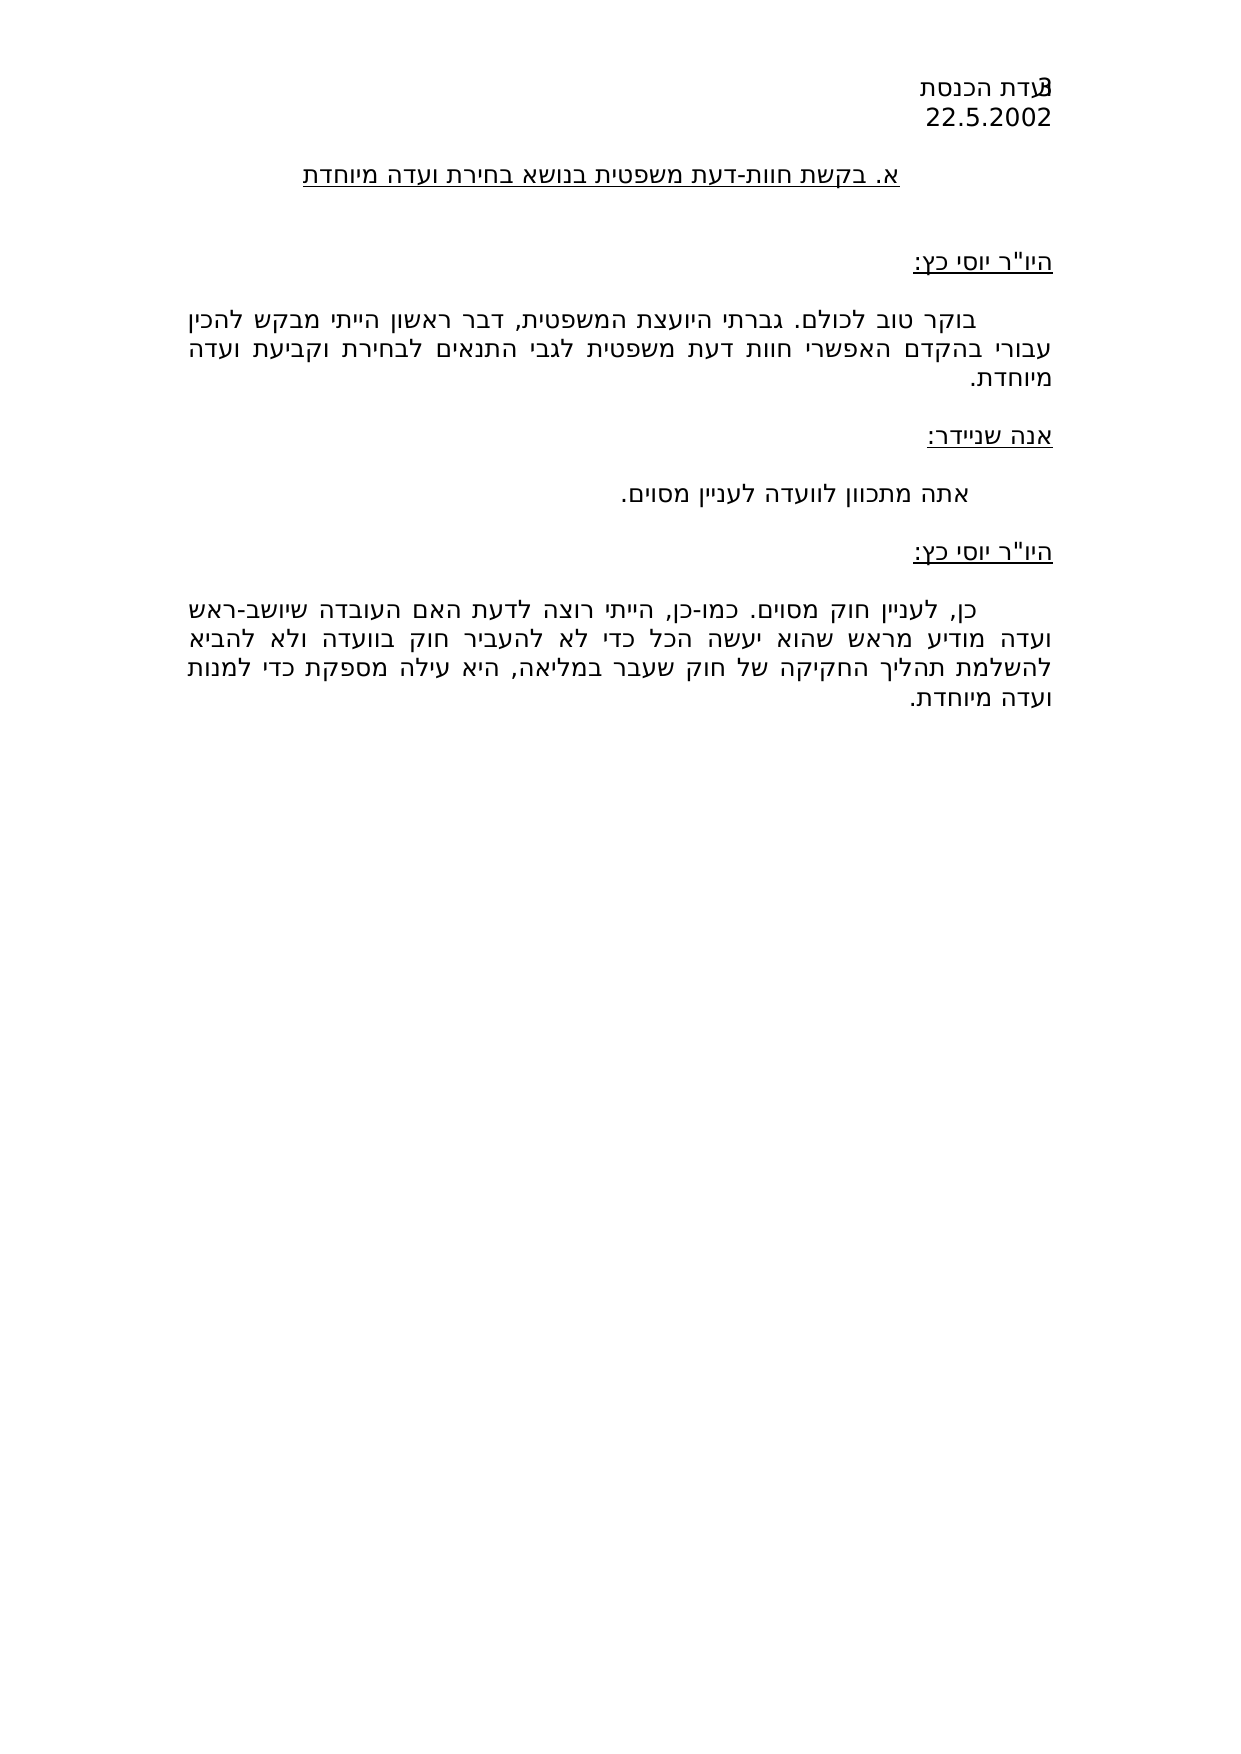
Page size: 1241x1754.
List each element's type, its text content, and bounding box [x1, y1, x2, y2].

text אנה שניידר: [187, 421, 1053, 451]
text כן, לעניין חוק מסוים. כמו-כן, הייתי רוצה לדעת האם העובדה שיושב-ראש ועדה מודיע מראש שהוא יעשה הכל כדי לא להעביר חוק בוועדה ולא להביא להשלמת תהליך החקיקה של חוק שעבר במליאה, היא עילה מספקת כדי למנות ועדה מיוחדת. [187, 595, 1053, 712]
text א. בקשת חוות-דעת משפטית בנושא בחירת ועדה מיוחדת [187, 161, 1015, 190]
text אתה מתכוון לוועדה לעניין מסוים. [187, 479, 1053, 508]
text היו"ר יוסי כץ: [187, 537, 1053, 566]
text היו"ר יוסי כץ: [187, 247, 1053, 276]
text בוקר טוב לכולם. גברתי היועצת המשפטית, דבר ראשון הייתי מבקש להכין עבורי בהקדם האפשרי חוות דעת משפטית לגבי התנאים לבחירת וקביעת ועדה מיוחדת. [187, 305, 1053, 393]
